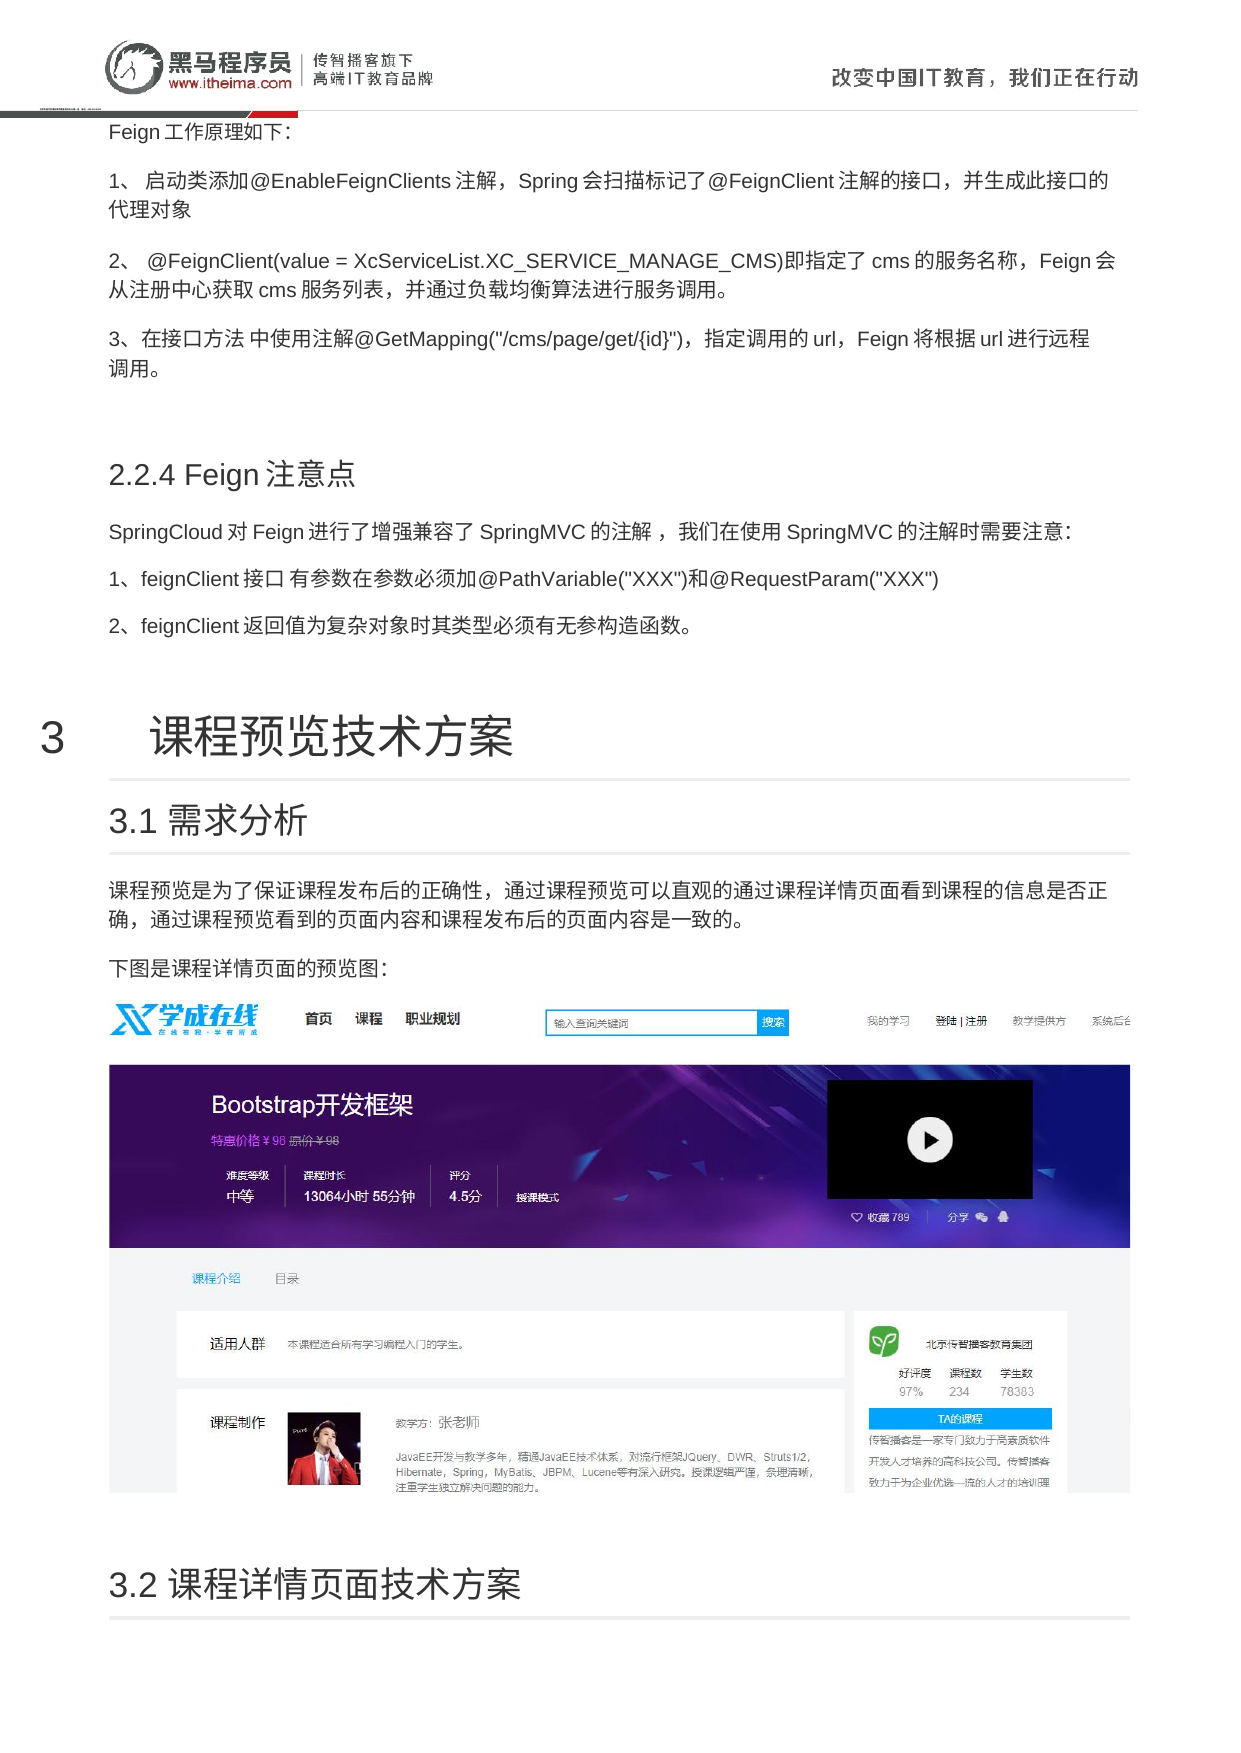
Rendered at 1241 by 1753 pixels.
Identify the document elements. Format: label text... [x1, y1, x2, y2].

text 2.2.4 Feign注意点 [108, 454, 1130, 493]
text SpringCloud对Feign进行了增强兼容了SpringMVC的注解 ，我们在使用SpringMVC的注解时需要注意： [108, 517, 1130, 545]
text 2、feignClient返回值为复杂对象时其类型必须有无参构造函数。 [108, 611, 1130, 638]
text 3.1 需求分析 [108, 797, 1130, 843]
text 1、 启动类添加@EnableFeignClients注解，Spring会扫描标记了@FeignClient注解的接口，并生成此接口的代理对象 [108, 165, 1117, 223]
picture [109, 1616, 1130, 1620]
picture [0, 0, 1240, 118]
list 课程预览技术方案 [39, 705, 1130, 765]
text 3、在接口方法 中使用注解@GetMapping("/cms/page/get/{id}")，指定调用的url，Feign将根据url进行远程调用。 [108, 324, 1098, 382]
text 下图是课程详情页面的预览图： [108, 955, 1130, 982]
picture [109, 1000, 1130, 1493]
text 课程预览是为了保证课程发布后的正确性，通过课程预览可以直观的通过课程详情页面看到课程的信息是否正确，通过课程预览看到的页面内容和课程发布后的页面内容是一致的。 [108, 876, 1126, 934]
text Feign工作原理如下： [108, 118, 1130, 144]
text 1、feignClient接口 有参数在参数必须加@PathVariable("XXX")和@RequestParam("XXX") [108, 564, 1130, 592]
text 2、 @FeignClient(value = XcServiceList.XC_SERVICE_MANAGE_CMS)即指定了cms的服务名称，Feign会从注册中心获取cms服务列表，并通过负载均衡算法进行服务调用。 [108, 245, 1130, 304]
text 3.2 课程详情页面技术方案 [108, 1560, 1130, 1607]
